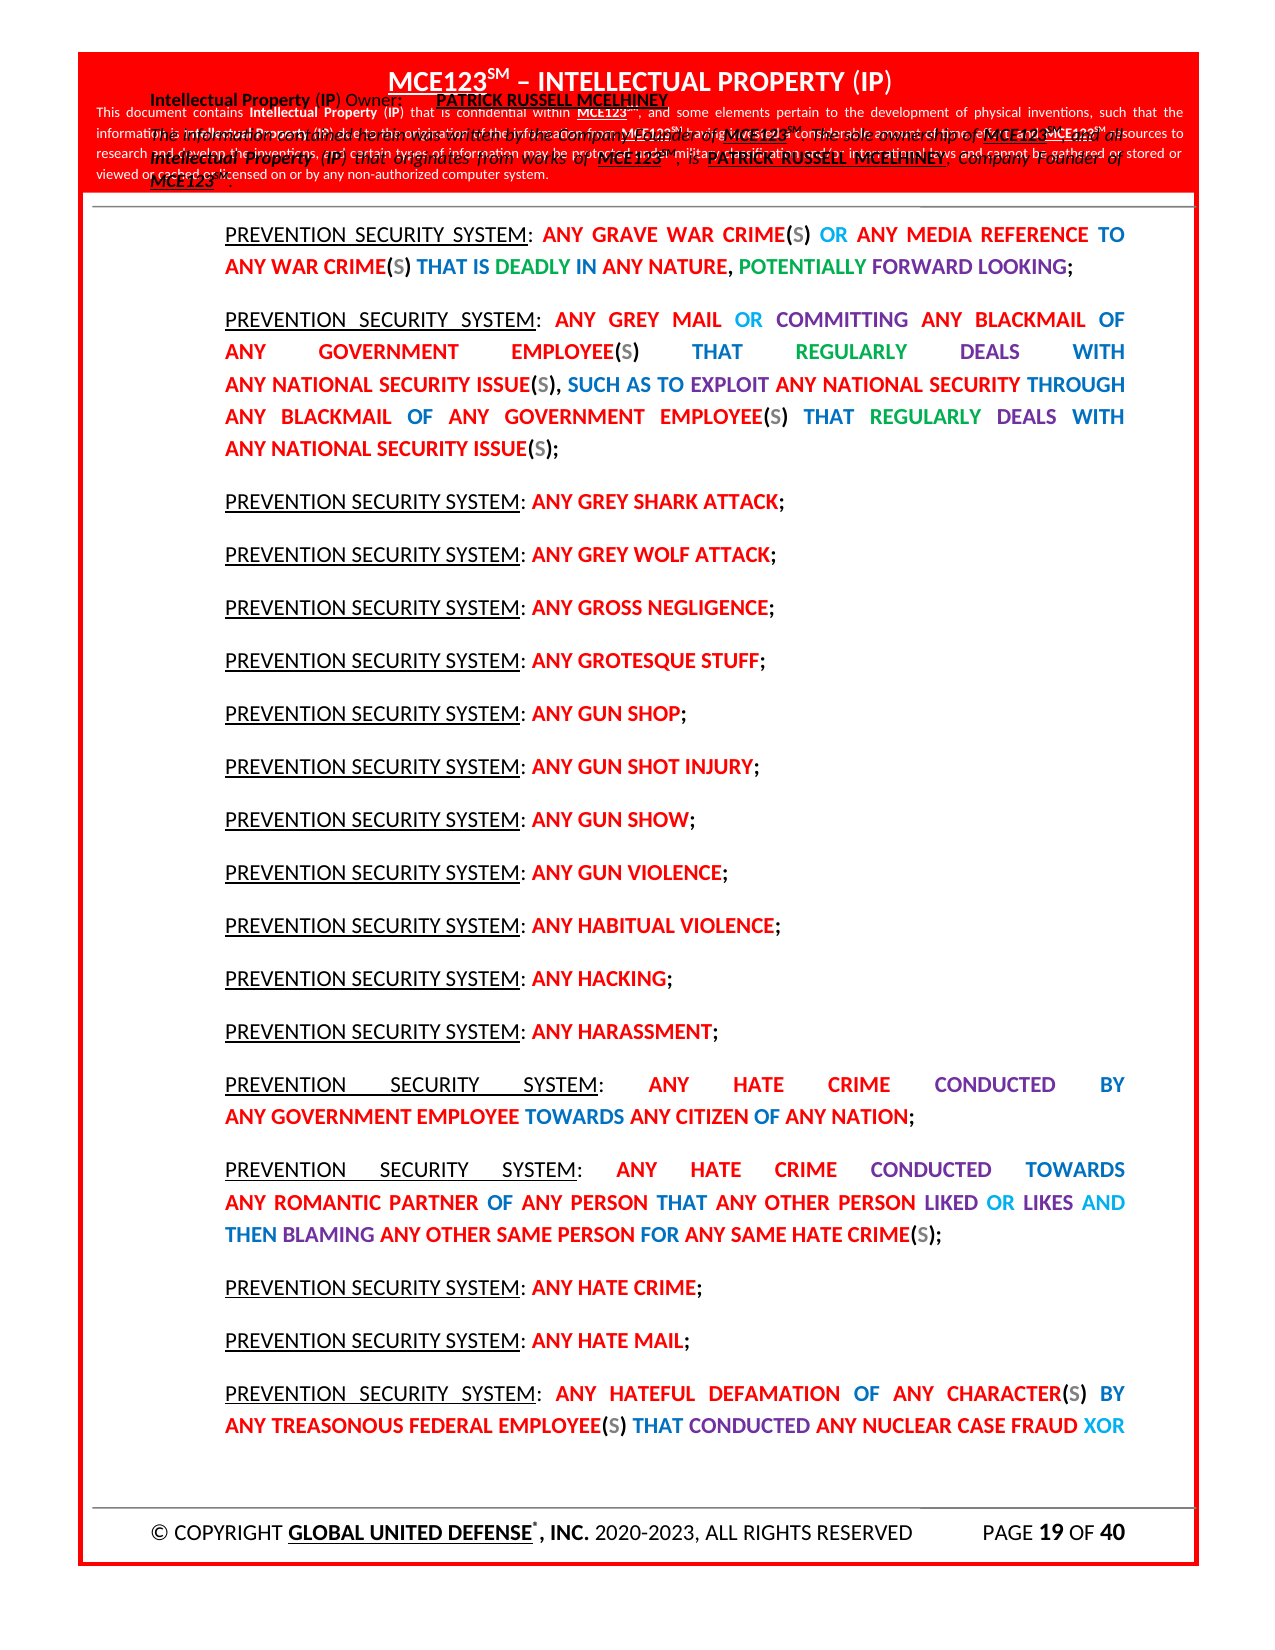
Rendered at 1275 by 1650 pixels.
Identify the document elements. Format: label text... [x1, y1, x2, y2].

text PREVENTION SECURITY SYSTEM: ANY GUN SHOW; [225, 805, 1125, 833]
text PREVENTION SECURITY SYSTEM: ANY GROTESQUE STUFF; [225, 646, 1125, 674]
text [225, 1379, 1125, 1439]
text PREVENTION SECURITY SYSTEM: ANY HATE CRIME; [225, 1273, 1125, 1301]
text PREVENTION SECURITY SYSTEM: ANY HATE CRIME CONDUCTED TOWARDS ANY ROMANTIC PARTNER OF ANY PERSON THAT ANY OTHER PERSON LIKED OR LIKES AND THEN BLAMING ANY OTHER SAME PERSON FOR ANY SAME HATE CRIME(S); [225, 1156, 1125, 1248]
text PREVENTION SECURITY SYSTEM: ANY HACKING; [225, 964, 1125, 992]
text PREVENTION SECURITY SYSTEM: ANY GREY WOLF ATTACK; [225, 540, 1125, 568]
text PREVENTION SECURITY SYSTEM: ANY HABITUAL VIOLENCE; [225, 911, 1125, 939]
text PREVENTION SECURITY SYSTEM: ANY GRAVE WAR CRIME(S) OR ANY MEDIA REFERENCE TO ANY WAR CRIME(S) THAT IS DEADLY IN ANY NATURE, POTENTIALLY FORWARD LOOKING; [225, 220, 1125, 280]
text PREVENTION SECURITY SYSTEM: ANY HATE MAIL; [225, 1326, 1125, 1354]
text PREVENTION SECURITY SYSTEM: ANY GUN VIOLENCE; [225, 858, 1125, 886]
text PREVENTION SECURITY SYSTEM: ANY GREY SHARK ATTACK; [225, 487, 1125, 515]
text PREVENTION SECURITY SYSTEM: ANY GUN SHOT INJURY; [225, 752, 1125, 780]
text PREVENTION SECURITY SYSTEM: ANY HATE CRIME CONDUCTED BY ANY GOVERNMENT EMPLOYEE TOWARDS ANY CITIZEN OF ANY NATION; [225, 1070, 1125, 1131]
text PREVENTION SECURITY SYSTEM: ANY GREY MAIL OR COMMITTING ANY BLACKMAIL OF ANY GOVERNMENT EMPLOYEE(S) THAT REGULARLY DEALS WITH ANY NATIONAL SECURITY ISSUE(S), SUCH AS TO EXPLOIT ANY NATIONAL SECURITY THROUGH ANY BLACKMAIL OF ANY GOVERNMENT EMPLOYEE(S) THAT REGULARLY DEALS WITH ANY NATIONAL SECURITY ISSUE(S); [225, 305, 1125, 462]
text PREVENTION SECURITY SYSTEM: ANY GUN SHOP; [225, 699, 1125, 727]
text PREVENTION SECURITY SYSTEM: ANY HARASSMENT; [225, 1017, 1125, 1045]
text PREVENTION SECURITY SYSTEM: ANY GROSS NEGLIGENCE; [225, 593, 1125, 621]
